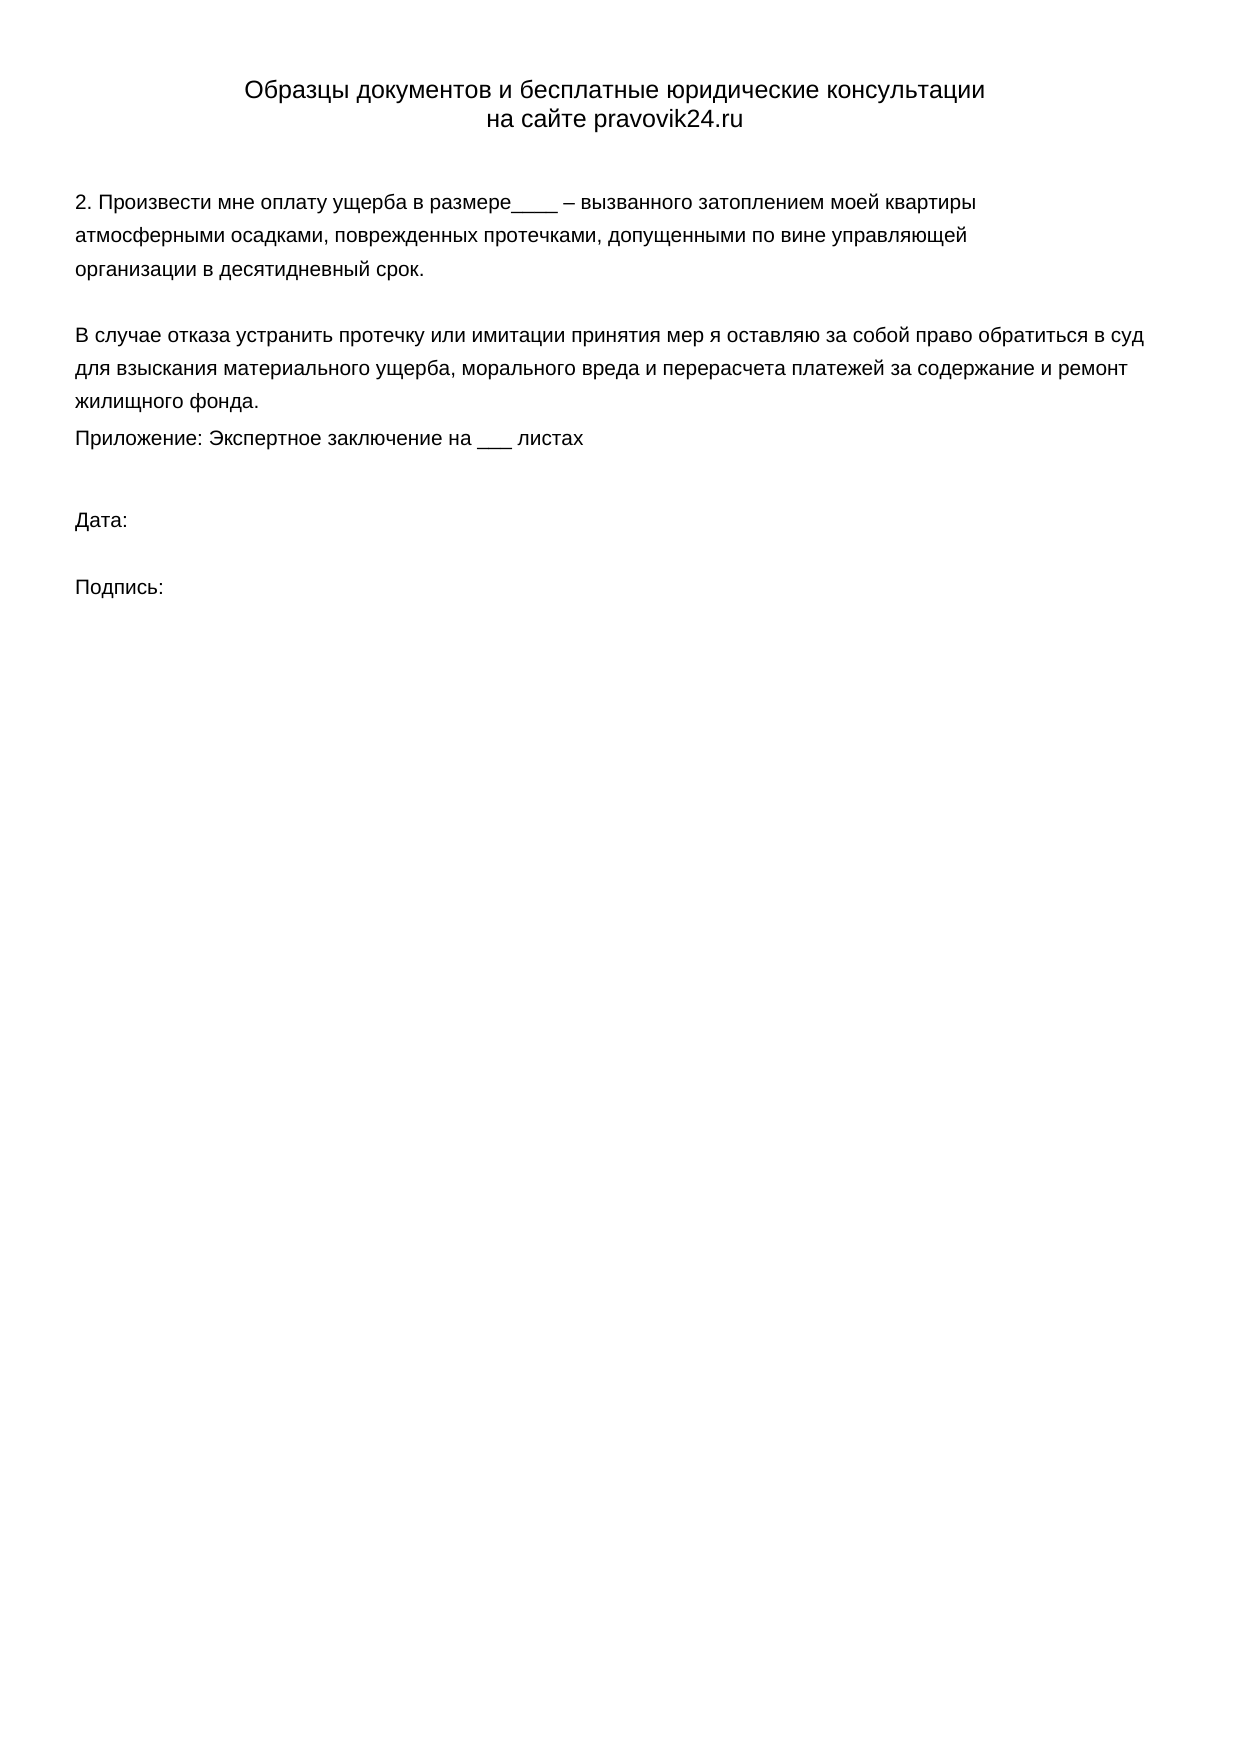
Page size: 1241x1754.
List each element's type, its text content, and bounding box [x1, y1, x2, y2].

text Приложение: Экспертное заключение на ___ листах [75, 426, 1155, 450]
text 2. Произвести мне оплату ущерба в размере____ – вызванного затоплением моей квартиры атмосферными осадками, поврежденных протечками, допущенными по вине управляющей организации в десятидневный срок. [75, 190, 1063, 280]
text Дата: [75, 507, 1155, 531]
text Подпись: [75, 575, 1155, 599]
text В случае отказа устранить протечку или имитации принятия мер я оставляю за собой право обратиться в суд для взыскания материального ущерба, морального вреда и перерасчета платежей за содержание и ремонт жилищного фонда. [75, 323, 1155, 413]
